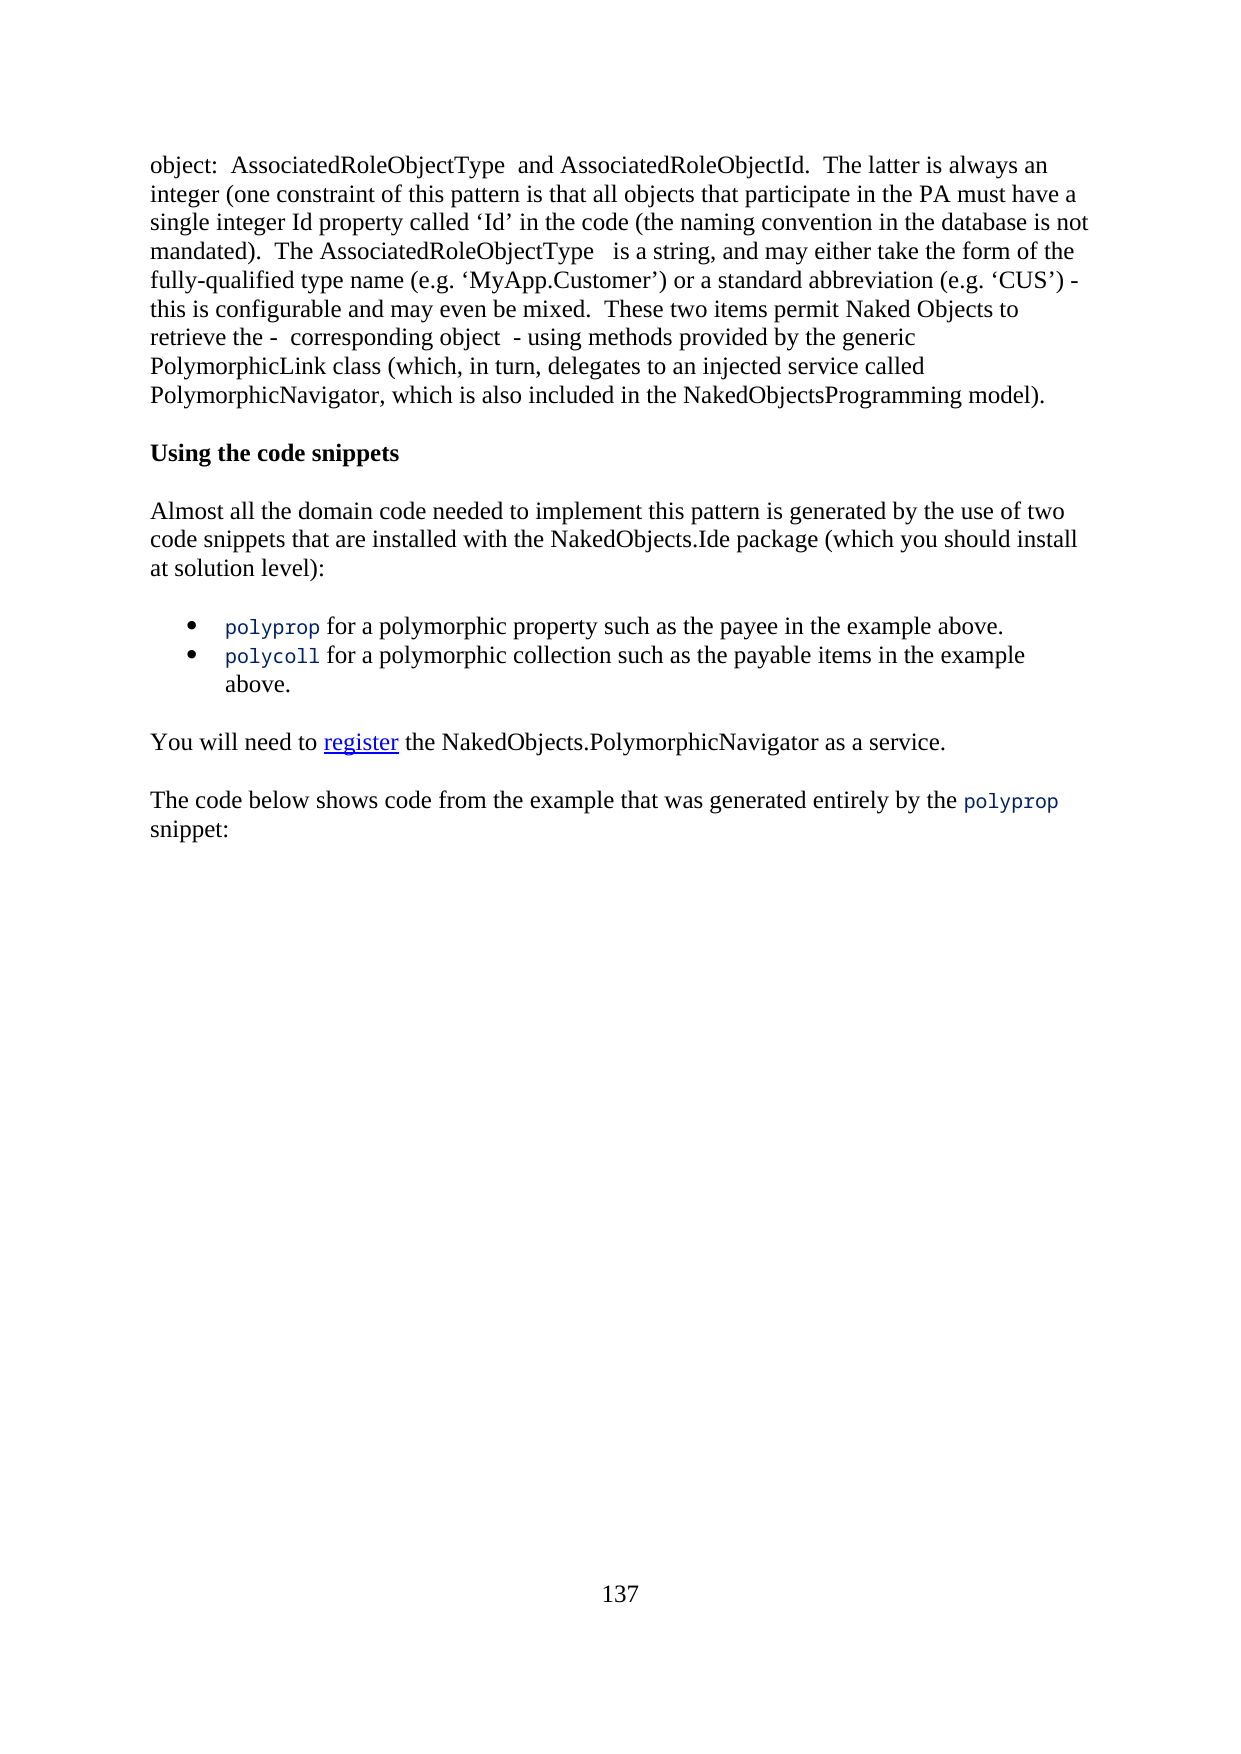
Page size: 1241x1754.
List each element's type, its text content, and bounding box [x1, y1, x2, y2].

list polyprop for a polymorphic property such as the payee in the example above. [187, 611, 1090, 640]
text Almost all the domain code needed to implement this pattern is generated by the use of two code snippets that are installed with the NakedObjects.Ide package (which you should install at solution level): [150, 496, 1090, 582]
list polycoll for a polymorphic collection such as the payable items in the example above. [187, 640, 1090, 698]
subtitle Using the code snippets [150, 438, 1090, 467]
text You will need to register the NakedObjects.PolymorphicNavigator as a service. [150, 727, 1090, 756]
text The code below shows code from the example that was generated entirely by the polyprop snippet: [150, 785, 1090, 843]
